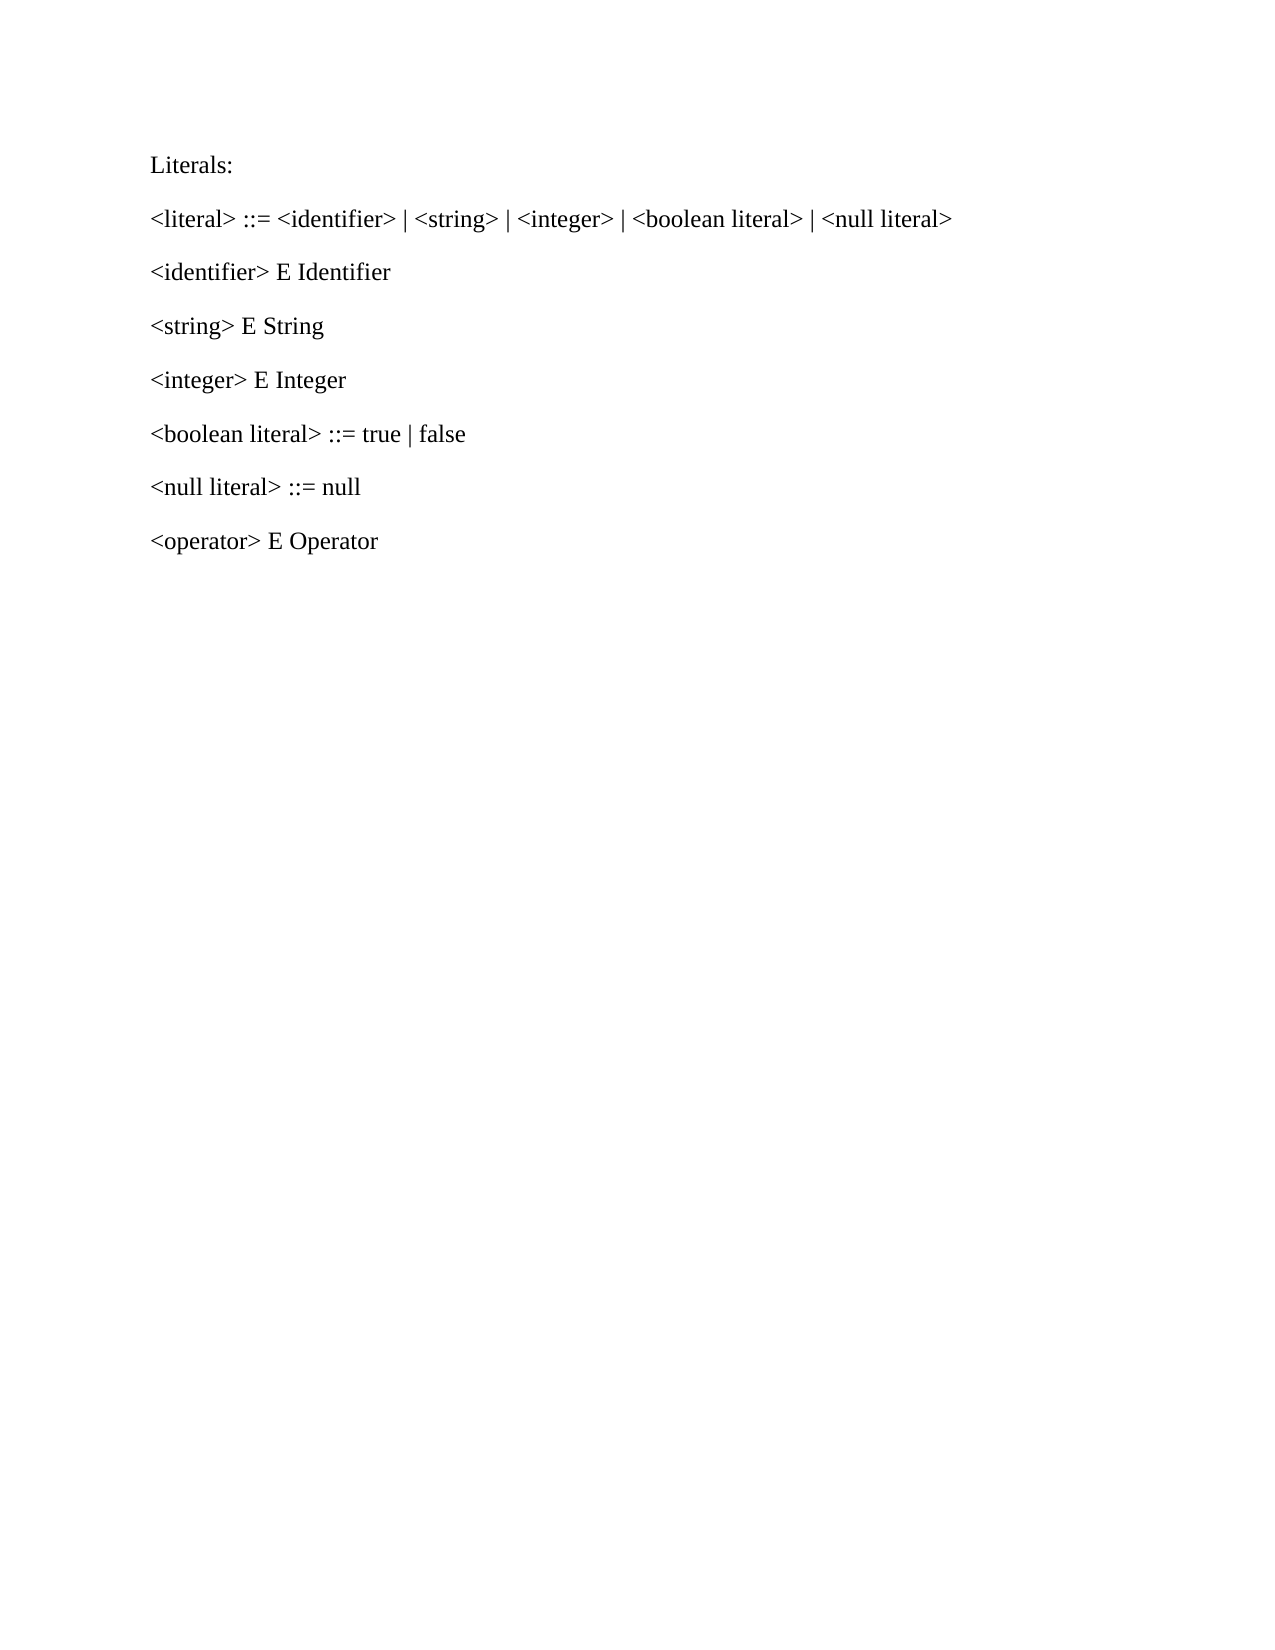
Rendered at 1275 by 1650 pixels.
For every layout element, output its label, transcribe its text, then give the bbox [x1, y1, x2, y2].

text <operator> E Operator [150, 526, 1125, 555]
text <null literal> ::= null [150, 472, 1125, 501]
text <integer> E Integer [150, 365, 1125, 394]
text <string> E String [150, 311, 1125, 340]
text <identifier> E Identifier [150, 257, 1125, 286]
text Literals: [150, 150, 1125, 179]
text <literal> ::= <identifier> | <string> | <integer> | <boolean literal> | <null literal> [150, 204, 1125, 232]
text <boolean literal> ::= true | false [150, 419, 1125, 447]
